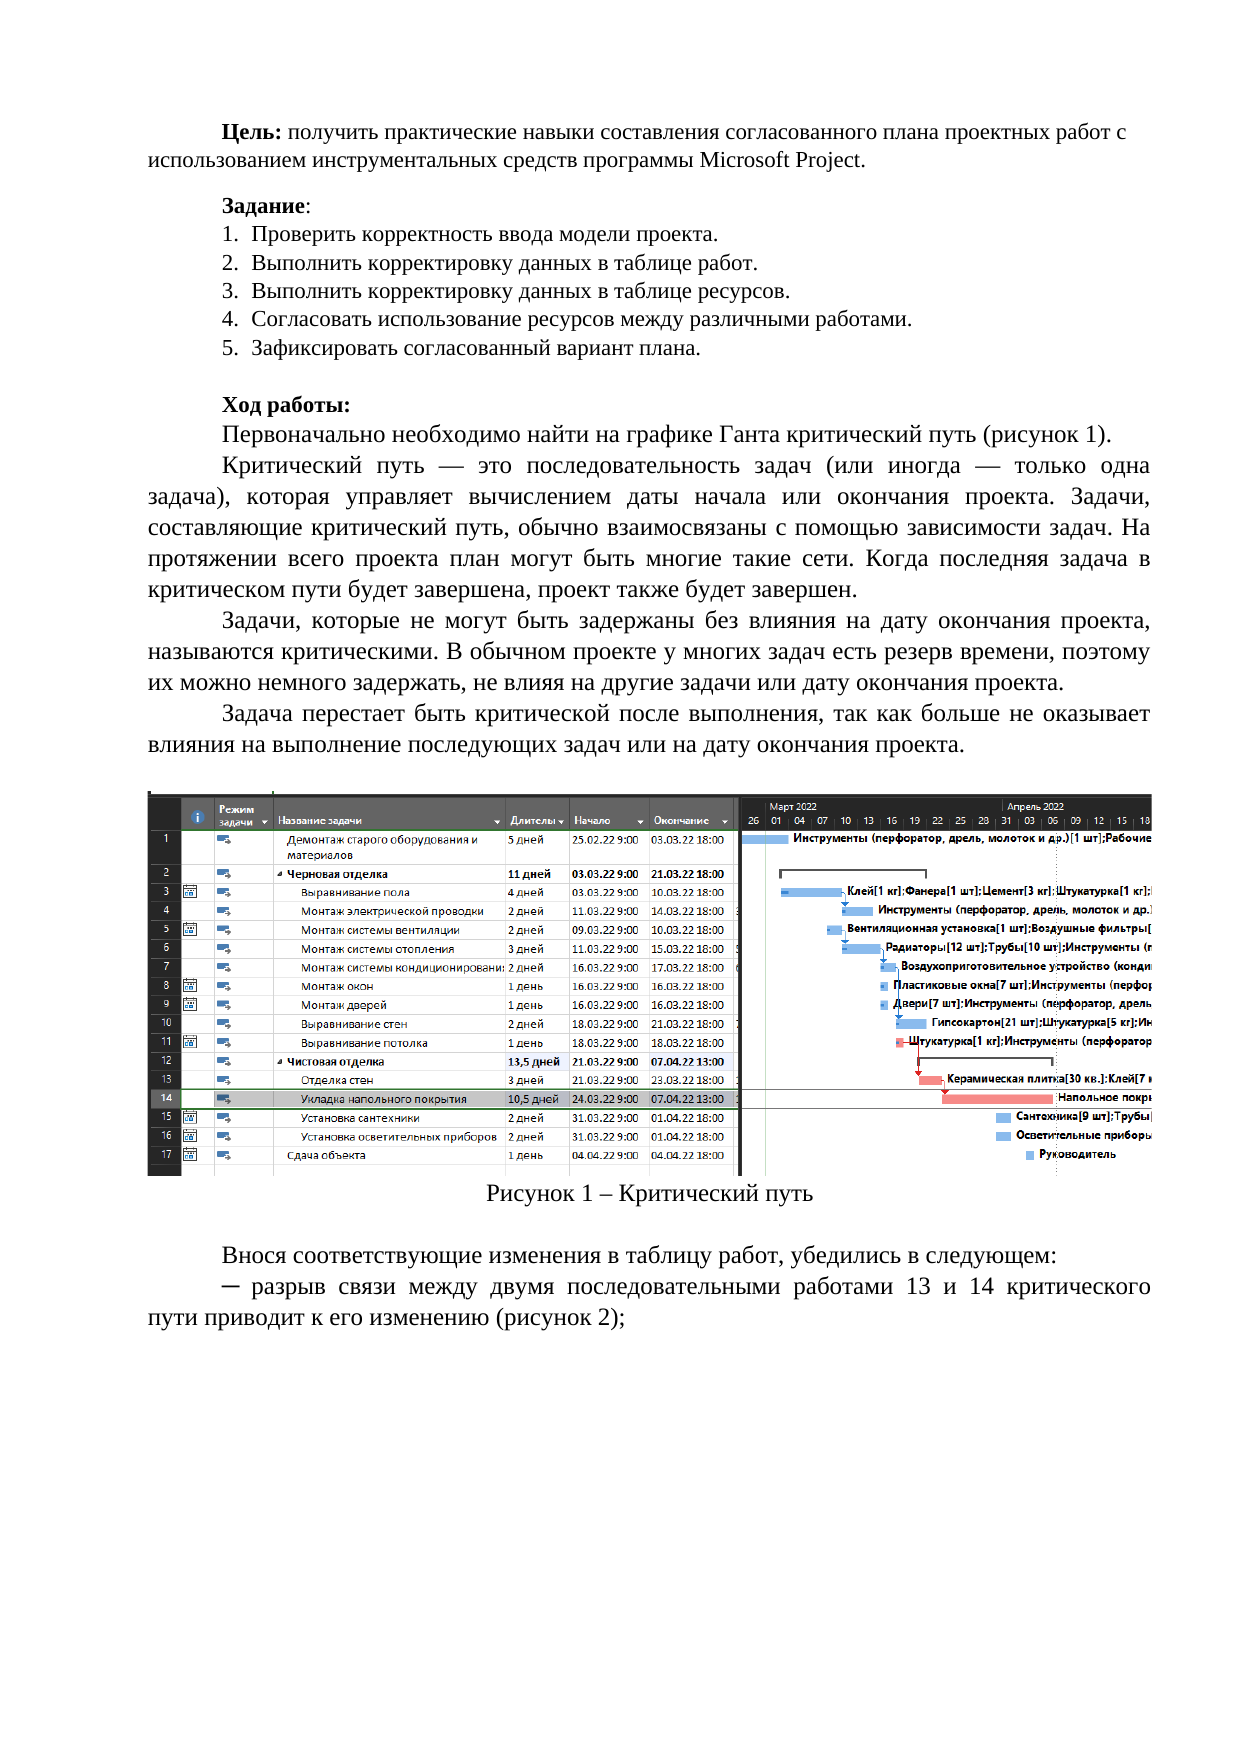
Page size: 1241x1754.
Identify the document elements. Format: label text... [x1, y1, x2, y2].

text 2. Выполнить корректировку данных в таблице работ. [148, 248, 1152, 275]
text Ход работы: [148, 391, 1152, 417]
text 5. Зафиксировать согласованный вариант плана. [148, 334, 1152, 360]
picture [147, 791, 1152, 1176]
text Первоначально необходимо найти на графике Ганта критический путь (рисунок 1). [148, 419, 1152, 448]
text Задание: [148, 192, 1152, 218]
text Внося соответствующие изменения в таблицу работ, убедились в следующем: [148, 1240, 1152, 1269]
text Рисунок 1 – Критический путь [148, 1178, 1152, 1207]
text 3. Выполнить корректировку данных в таблице ресурсов. [148, 277, 1152, 303]
text Критический путь — это последовательность задач (или иногда — только одна задача), которая управляет вычислением даты начала или окончания проекта. Задачи, составляющие критический путь, обычно взаимосвязаны с помощью зависимости задач. На протяжении всего проекта план могут быть многие такие сети. Когда последняя задача в критическом пути будет завершена, проект также будет завершен. [148, 450, 1152, 603]
text 1. Проверить корректность ввода модели проекта. [148, 220, 1152, 246]
list разрыв связи между двумя последовательными работами 13 и 14 критического пути приводит к его изменению (рисунок 2); [148, 1271, 1152, 1331]
text 4. Согласовать использование ресурсов между различными работами. [148, 305, 1152, 332]
text Задача перестает быть критической после выполнения, так как больше не оказывает влияния на выполнение последующих задач или на дату окончания проекта. [148, 698, 1152, 758]
text Цель: получить практические навыки составления согласованного плана проектных работ с использованием инструментальных средств программы Microsoft Project. [148, 118, 1152, 173]
text Задачи, которые не могут быть задержаны без влияния на дату окончания проекта, называются критическими. В обычном проекте у многих задач есть резерв времени, поэтому их можно немного задержать, не влияя на другие задачи или дату окончания проекта. [148, 605, 1152, 696]
